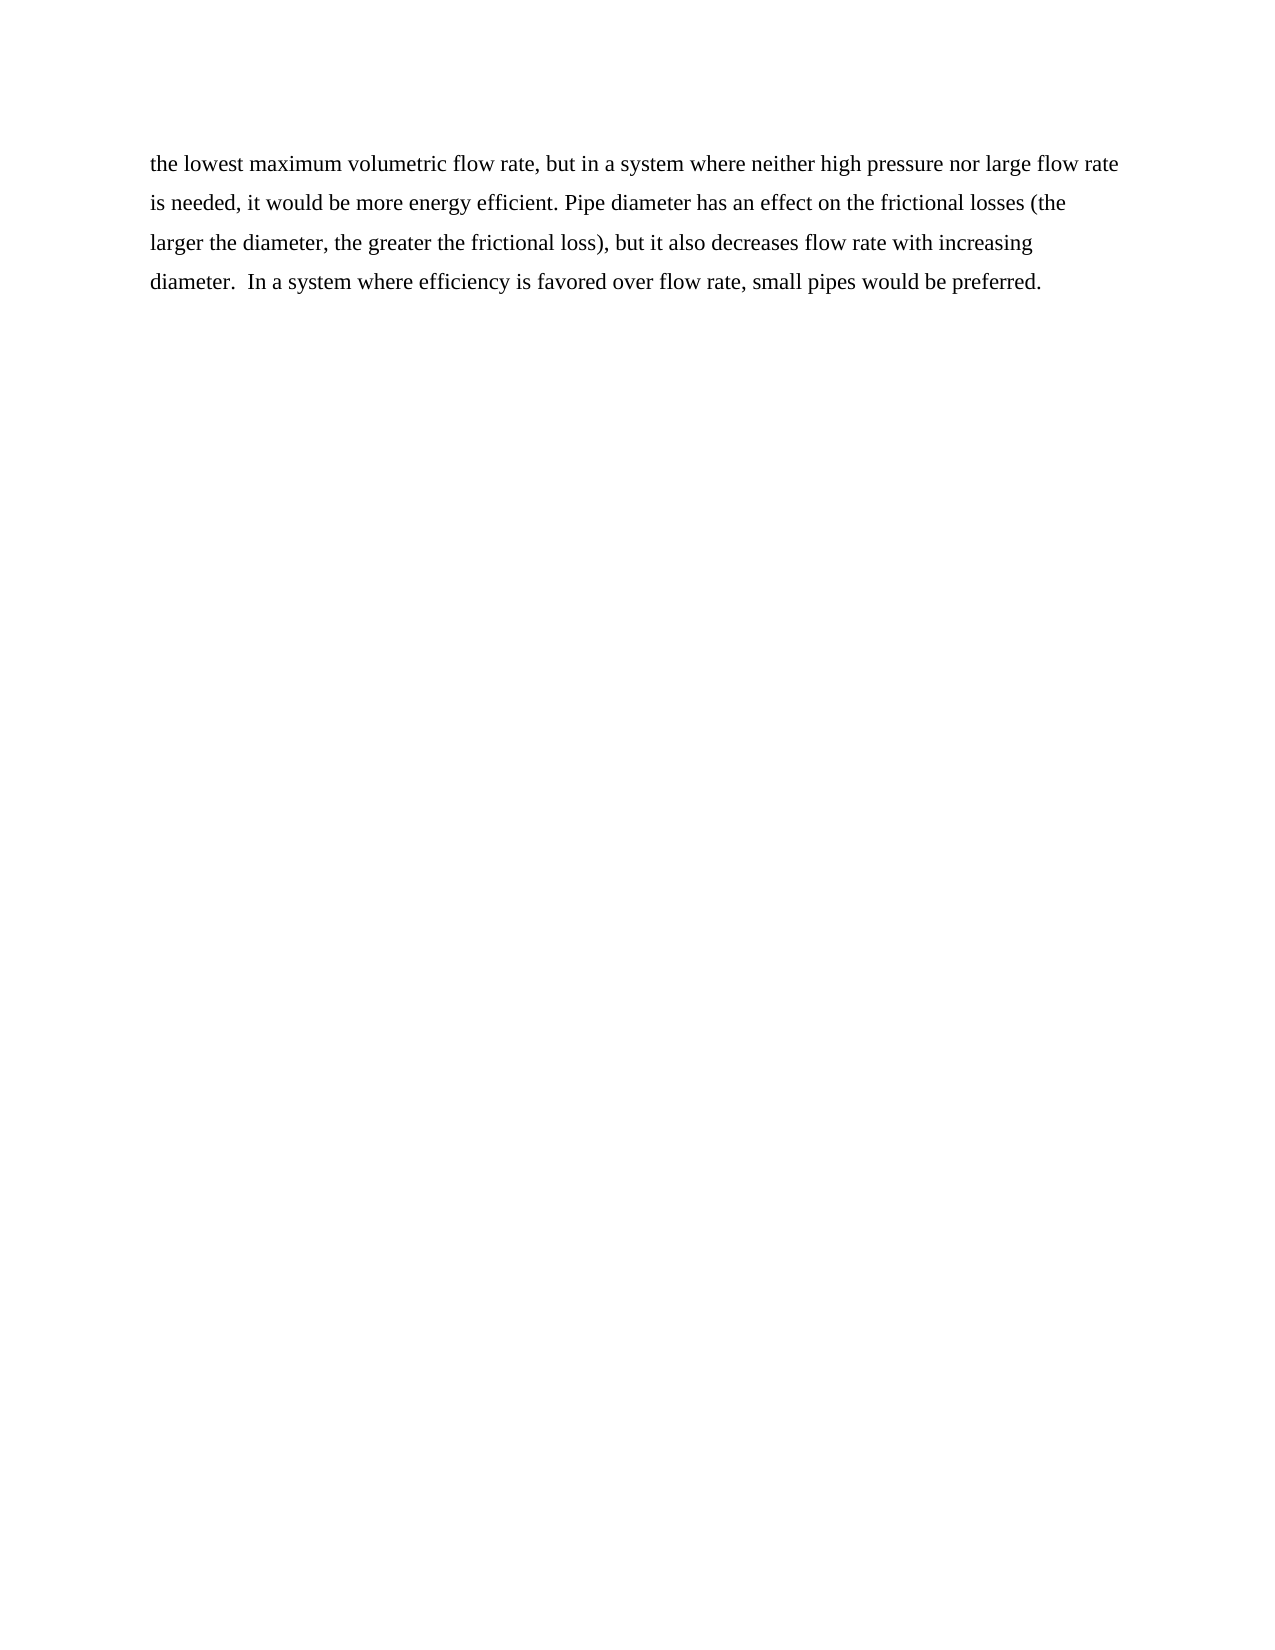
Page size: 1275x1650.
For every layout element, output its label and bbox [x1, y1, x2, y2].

text [150, 150, 1125, 295]
